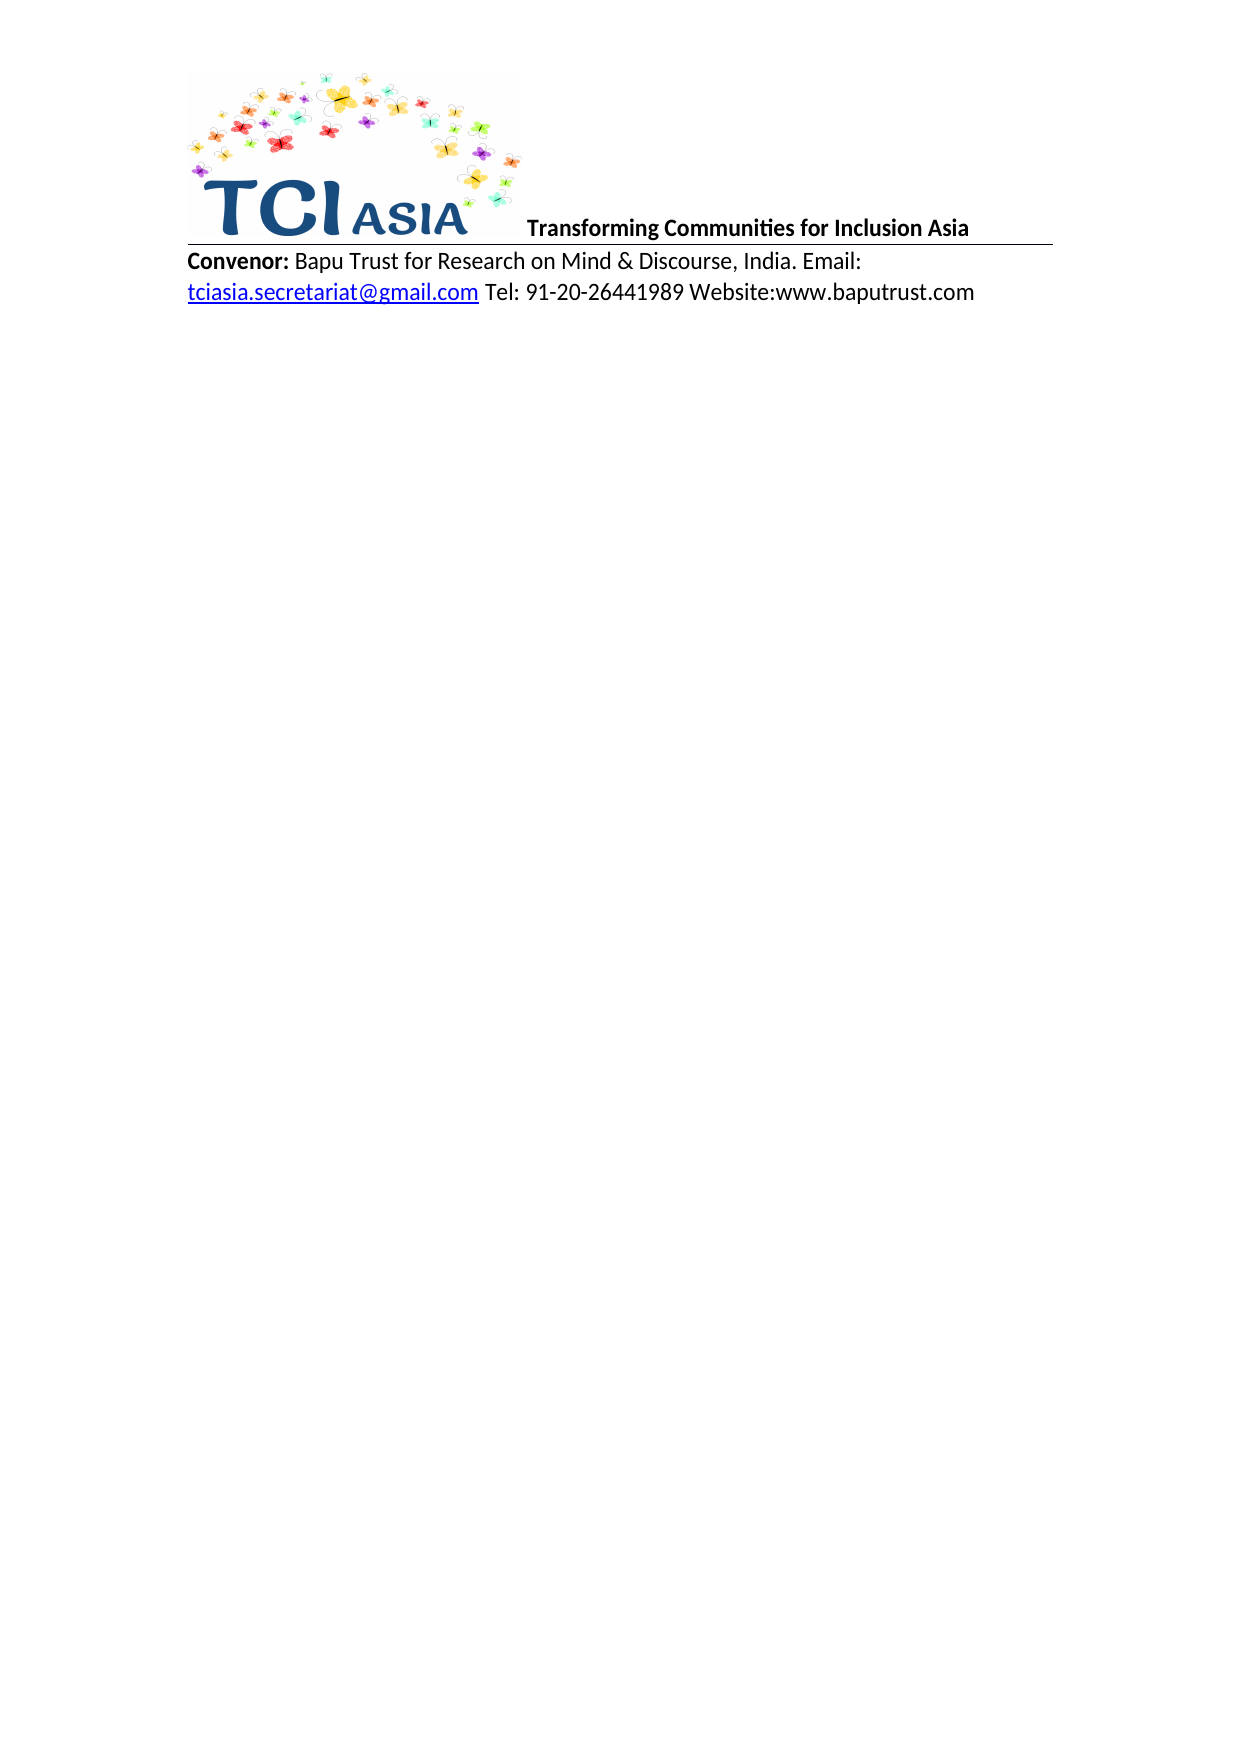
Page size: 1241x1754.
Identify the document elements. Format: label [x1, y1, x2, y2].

picture [187, 73, 522, 236]
